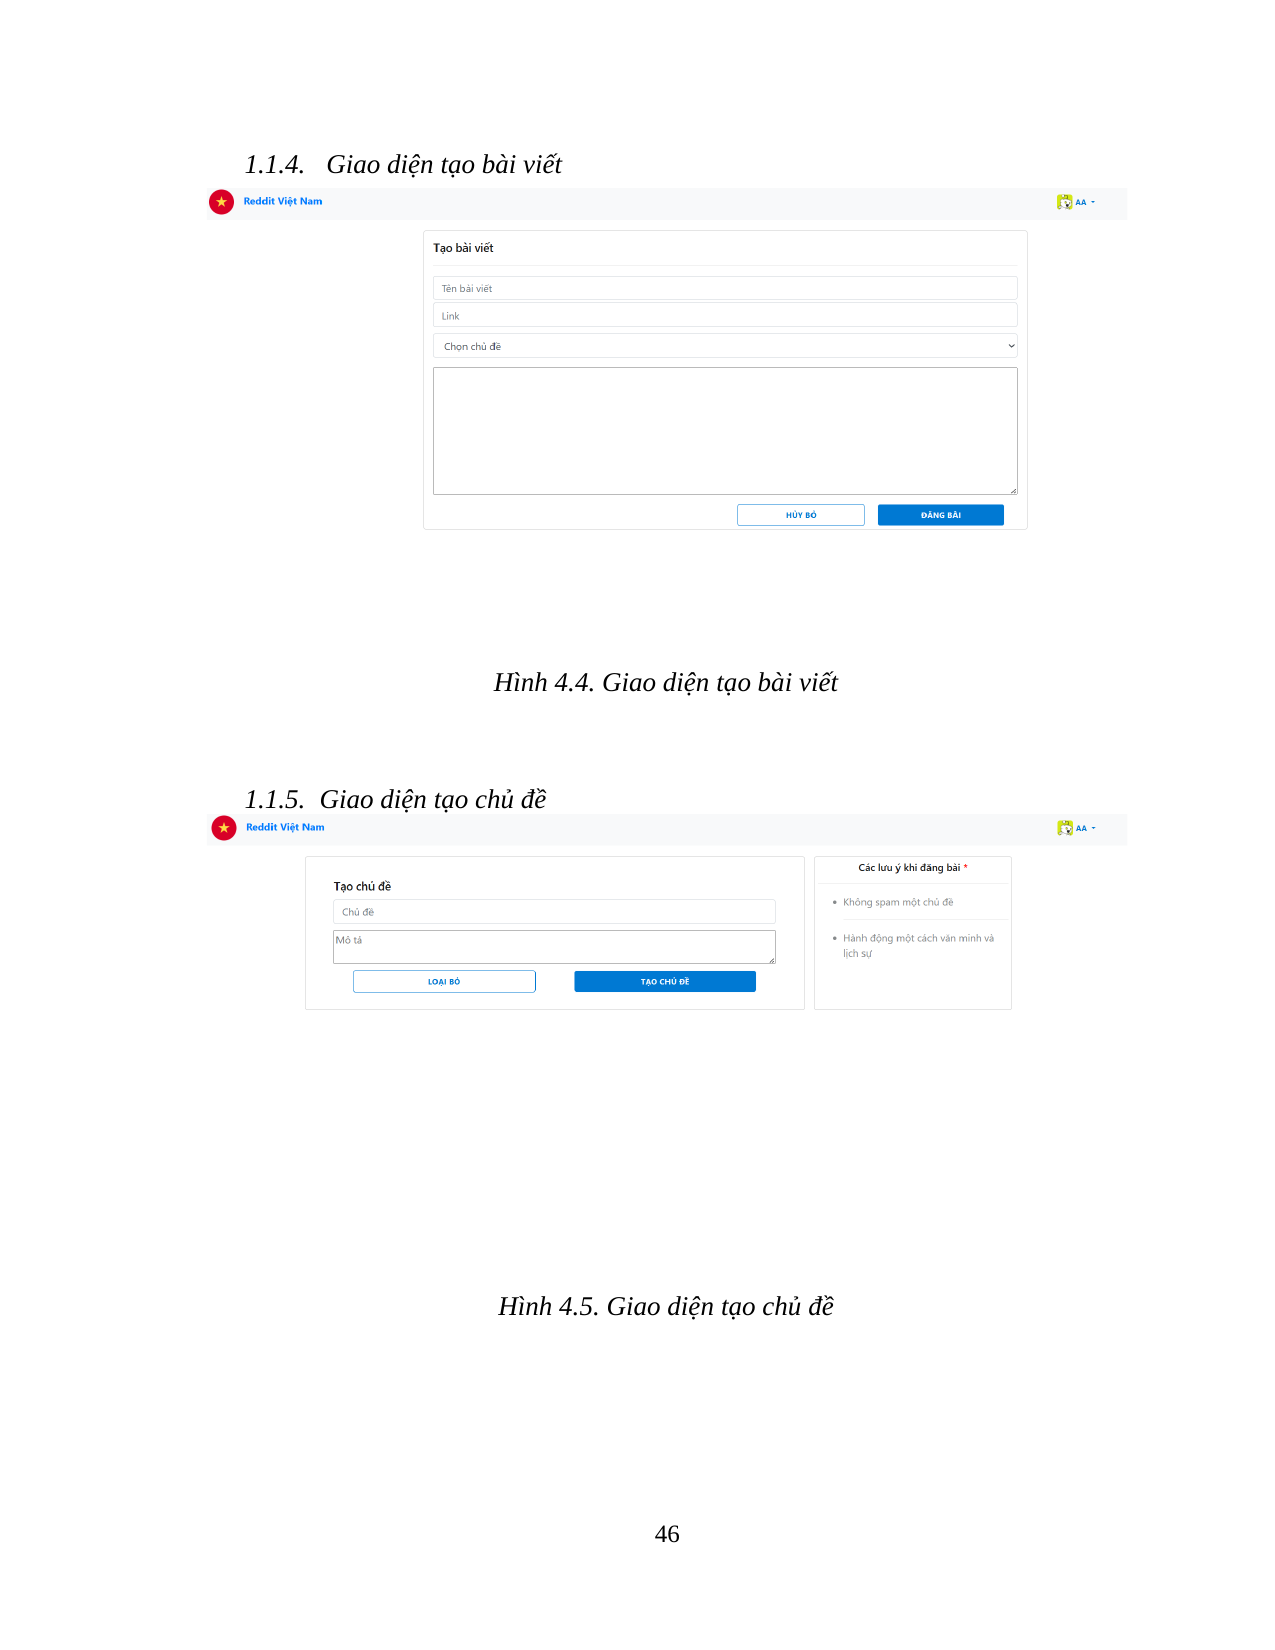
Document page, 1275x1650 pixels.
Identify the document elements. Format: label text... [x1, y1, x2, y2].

list Giao diện tạo chủ đề [244, 783, 1127, 814]
picture [206, 188, 1128, 651]
picture [206, 814, 1128, 1275]
subtitle Giao diện tạo bài viết [244, 148, 1127, 179]
text Hình 4.4. Giao diện tạo bài viết [207, 651, 1127, 697]
text Hình 4.5. Giao diện tạo chủ đề [207, 1275, 1127, 1322]
